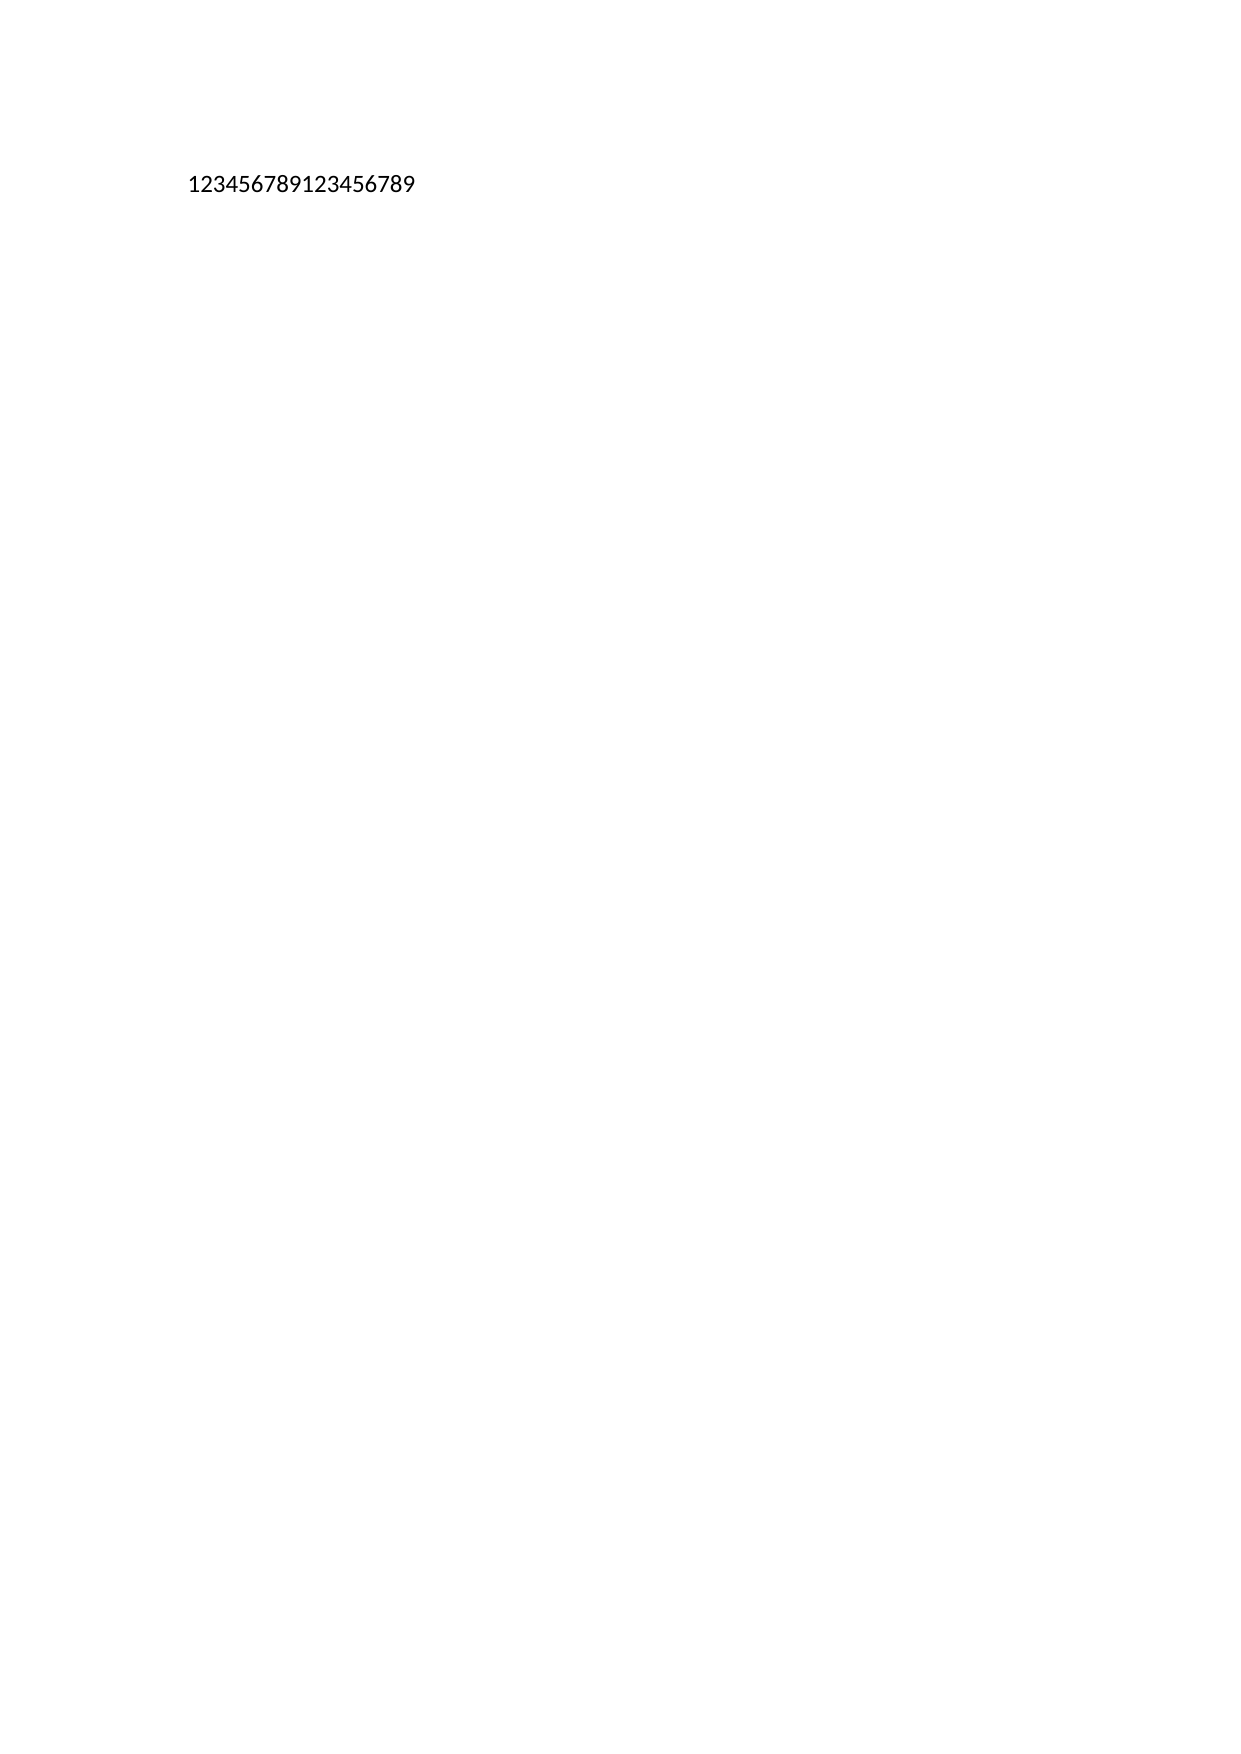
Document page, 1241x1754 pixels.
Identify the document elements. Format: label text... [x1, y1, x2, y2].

text 123456789123456789 [187, 164, 1053, 202]
